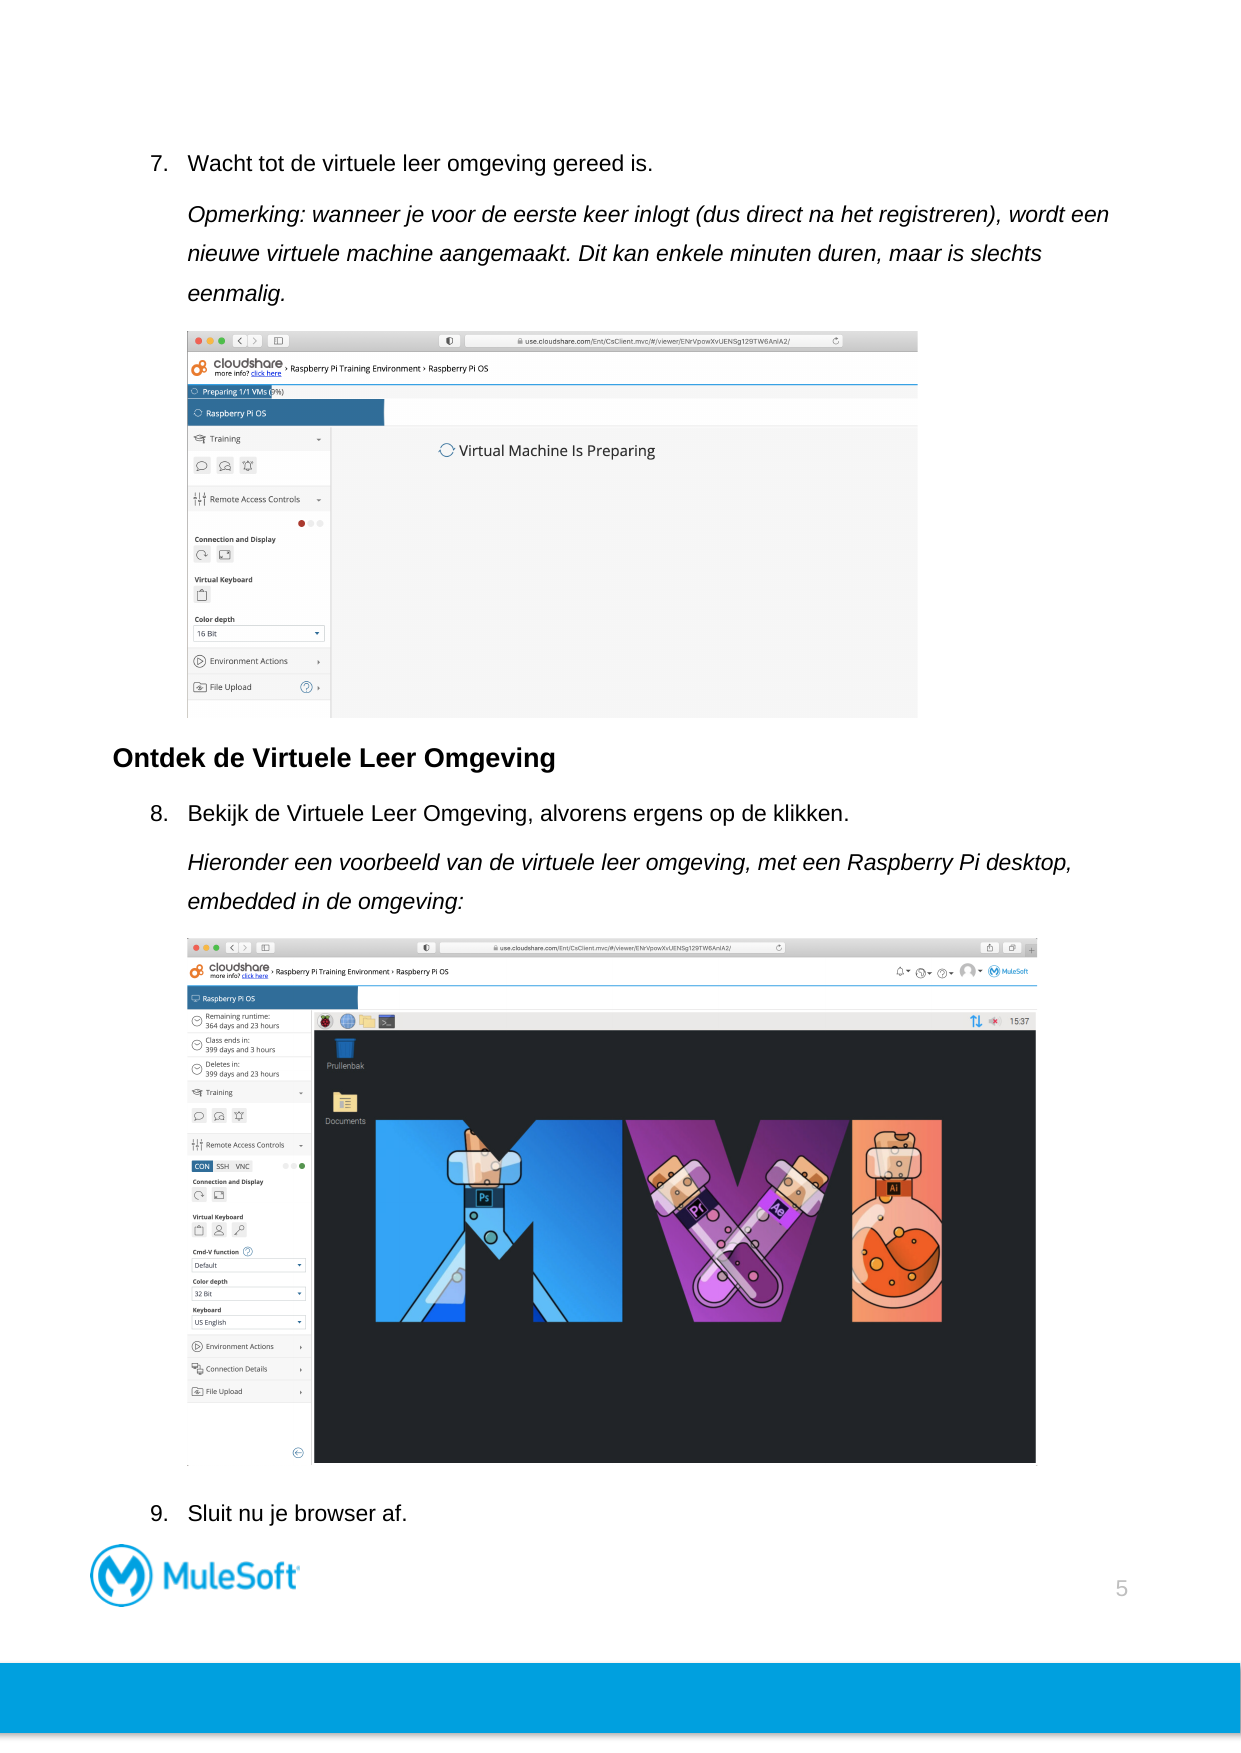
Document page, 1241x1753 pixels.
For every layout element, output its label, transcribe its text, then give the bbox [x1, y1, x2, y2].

picture [187, 331, 918, 718]
picture [90, 1544, 115, 1569]
text Sluit nu je browser af. [150, 1500, 1128, 1526]
picture [187, 938, 1038, 1466]
list Wacht tot de virtuele leer omgeving gereed is. [150, 150, 1128, 176]
text Hieronder een voorbeeld van de virtuele leer omgeving, met een Raspberry Pi desktop, embedded in de omgeving: [187, 849, 1128, 915]
text Opmerking: wanneer je voor de eerste keer inlogt (dus direct na het registreren), wordt een nieuwe virtuele machine aangemaakt. Dit kan enkele minuten duren, maar is slechts eenmalig. [187, 201, 1128, 306]
subtitle Ontdek de Virtuele Leer Omgeving [112, 742, 1128, 774]
list Bekijk de Virtuele Leer Omgeving, alvorens ergens op de klikken. [150, 800, 1128, 827]
picture [94, 1548, 150, 1604]
picture [128, 1544, 300, 1607]
picture [90, 1582, 115, 1607]
